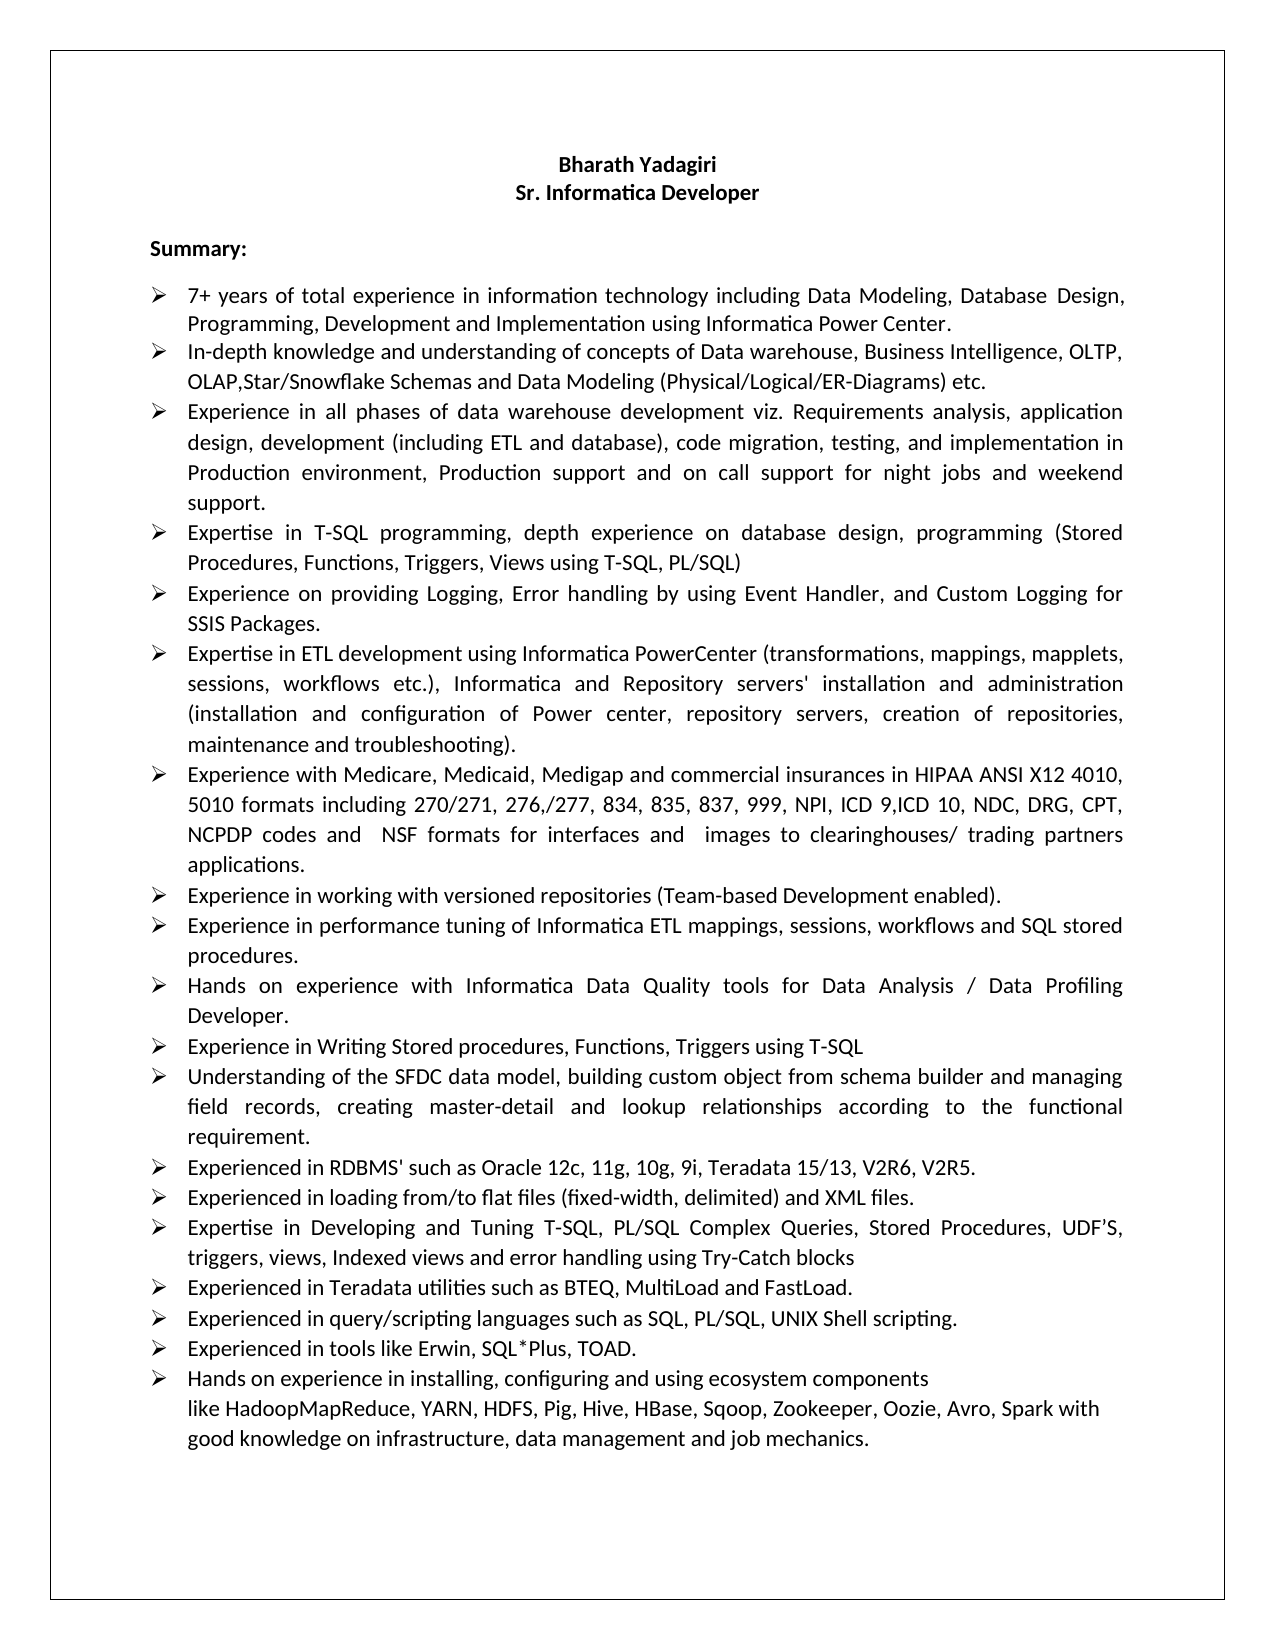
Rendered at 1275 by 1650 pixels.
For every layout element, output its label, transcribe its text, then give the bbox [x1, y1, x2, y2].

list Experience in Writing Stored procedures, Functions, Triggers using T-SQL [150, 1032, 1125, 1060]
list Experience in all phases of data warehouse development viz. Requirements analysis, application design, development (including ETL and database), code migration, testing, and implementation in Production environment, Production support and on call support for night jobs and weekend support. [150, 397, 1125, 516]
list Experience in performance tuning of Informatica ETL mappings, sessions, workflows and SQL stored procedures. [150, 911, 1125, 969]
list Experienced in RDBMS' such as Oracle 12c, 11g, 10g, 9i, Teradata 15/13, V2R6, V2R5. [150, 1153, 1125, 1181]
text Summary: [150, 234, 1125, 262]
list Experienced in tools like Erwin, SQL*Plus, TOAD. [150, 1334, 1125, 1362]
list Experienced in query/scripting languages such as SQL, PL/SQL, UNIX Shell scripting. [150, 1304, 1125, 1332]
list 7+ years of total experience in information technology including Data Modeling, Database Design, Programming, Development and Implementation using Informatica Power Center. [150, 281, 1125, 337]
list Experienced in loading from/to flat files (fixed-width, delimited) and XML files. [150, 1183, 1125, 1211]
list Expertise in ETL development using Informatica PowerCenter (transformations, mappings, mapplets, sessions, workflows etc.), Informatica and Repository servers' installation and administration (installation and configuration of Power center, repository servers, creation of repositories, maintenance and troubleshooting). [150, 639, 1125, 758]
list Hands on experience in installing, configuring and using ecosystem components like HadoopMapReduce, YARN, HDFS, Pig, Hive, HBase, Sqoop, Zookeeper, Oozie, Avro, Spark with good knowledge on infrastructure, data management and job mechanics. [150, 1364, 1125, 1452]
list Understanding of the SFDC data model, building custom object from schema builder and managing field records, creating master-detail and lookup relationships according to the functional requirement. [150, 1062, 1125, 1150]
list Experience with Medicare, Medicaid, Medigap and commercial insurances in HIPAA ANSI X12 4010, 5010 formats including 270/271, 276,/277, 834, 835, 837, 999, NPI, ICD 9,ICD 10, NDC, DRG, CPT, NCPDP codes and NSF formats for interfaces and images to clearinghouses/ trading partners applications. [150, 760, 1125, 878]
list Hands on experience with Informatica Data Quality tools for Data Analysis / Data Profiling Developer. [150, 971, 1125, 1029]
list Experienced in Teradata utilities such as BTEQ, MultiLoad and FastLoad. [150, 1273, 1125, 1301]
text Bharath Yadagiri [150, 150, 1125, 178]
list Experience in working with versioned repositories (Team-based Development enabled). [150, 881, 1125, 909]
text Sr. Informatica Developer [150, 178, 1125, 206]
list Expertise in T-SQL programming, depth experience on database design, programming (Stored Procedures, Functions, Triggers, Views using T-SQL, PL/SQL) [150, 518, 1125, 576]
list Experience on providing Logging, Error handling by using Event Handler, and Custom Logging for SSIS Packages. [150, 579, 1125, 637]
list Expertise in Developing and Tuning T-SQL, PL/SQL Complex Queries, Stored Procedures, UDF’S, triggers, views, Indexed views and error handling using Try-Catch blocks [150, 1213, 1125, 1271]
list In-depth knowledge and understanding of concepts of Data warehouse, Business Intelligence, OLTP, OLAP,Star/Snowflake Schemas and Data Modeling (Physical/Logical/ER-Diagrams) etc. [150, 337, 1125, 395]
